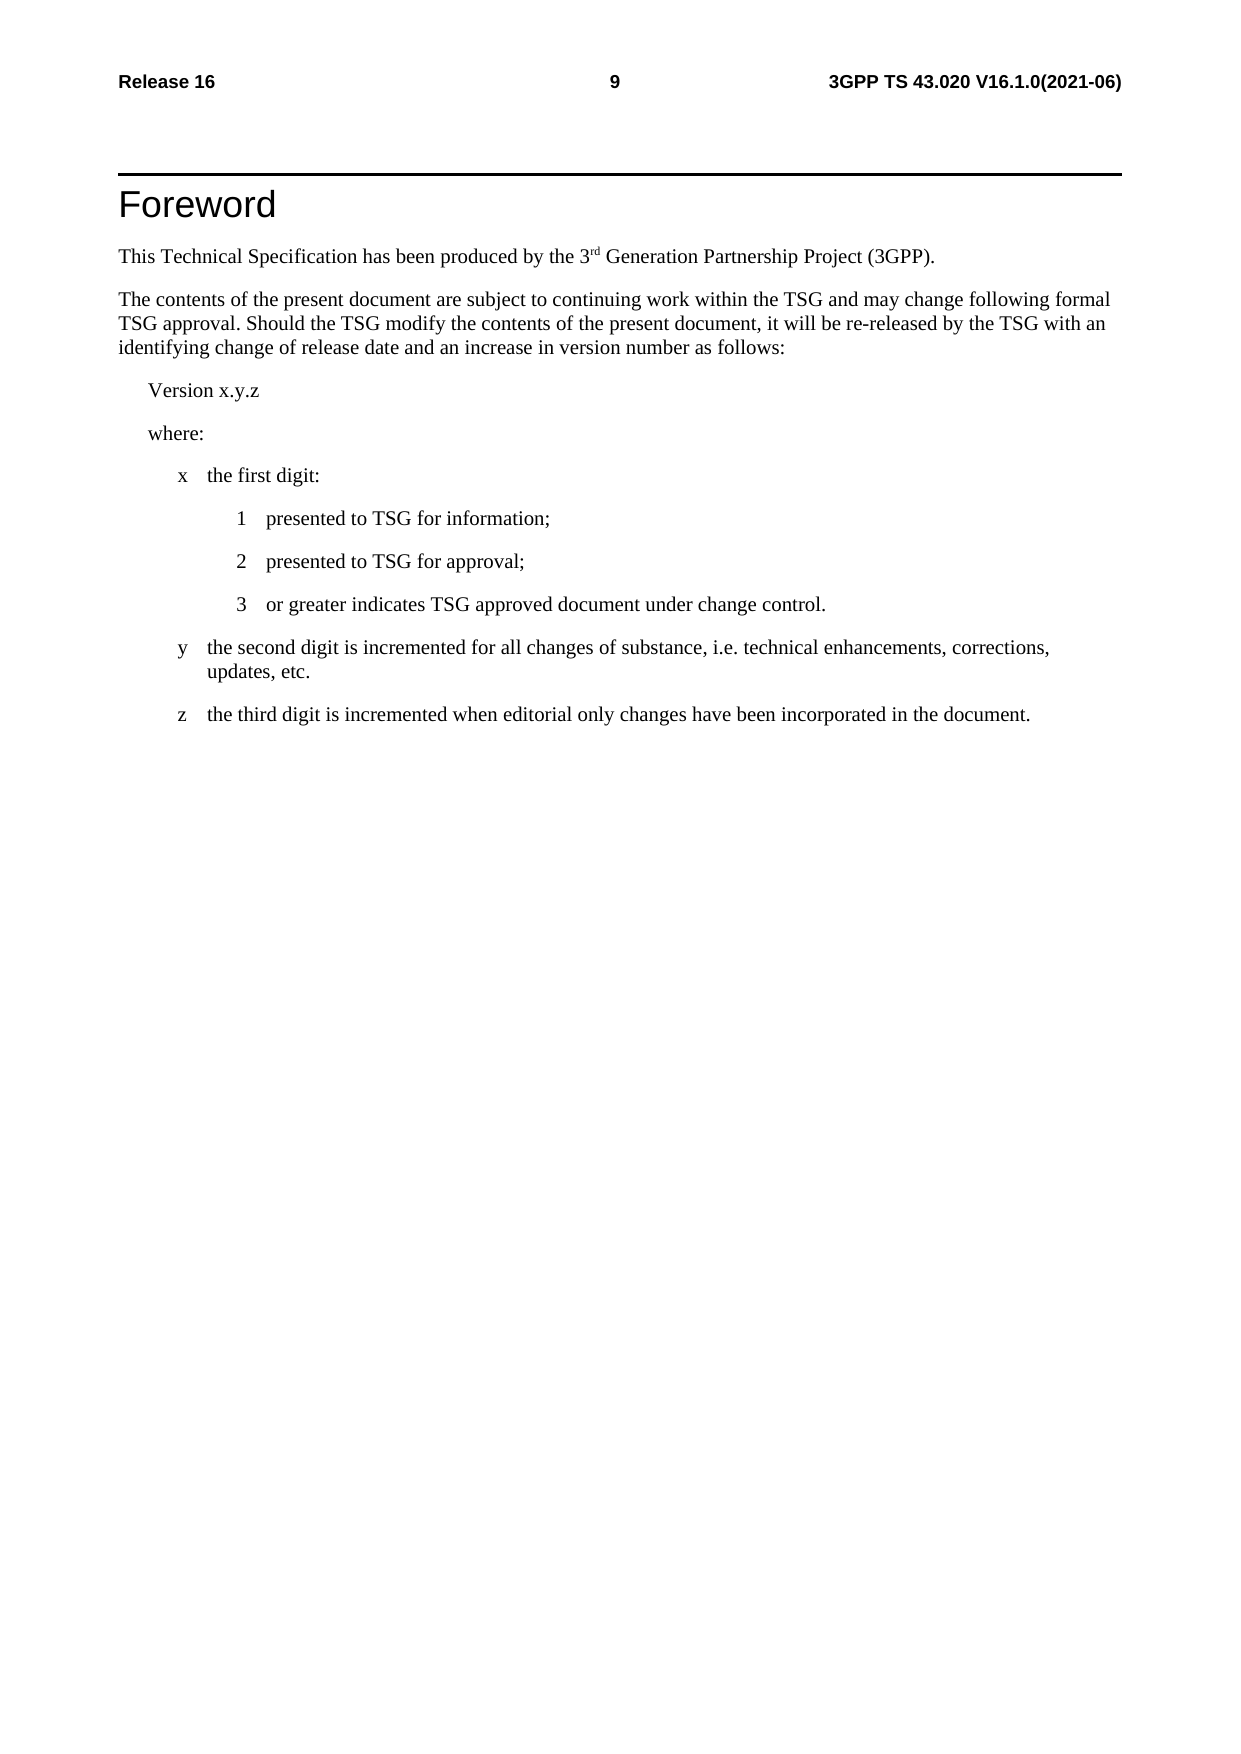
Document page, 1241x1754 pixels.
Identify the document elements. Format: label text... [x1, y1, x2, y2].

text This Technical Specification has been produced by the 3rd Generation Partnership Project (3GPP). [118, 244, 1122, 268]
text y the second digit is incremented for all changes of substance, i.e. technical enhancements, corrections, updates, etc. [177, 634, 1122, 683]
text Version x.y.z [148, 378, 1122, 402]
text z the third digit is incremented when editorial only changes have been incorporated in the document. [177, 701, 1122, 726]
subtitle Foreword [118, 176, 1122, 225]
text 3 or greater indicates TSG approved document under change control. [236, 592, 1122, 616]
text where: [148, 421, 1122, 444]
text The contents of the present document are subject to continuing work within the TSG and may change following formal TSG approval. Should the TSG modify the contents of the present document, it will be re-released by the TSG with an identifying change of release date and an increase in version number as follows: [118, 287, 1122, 359]
text 2 presented to TSG for approval; [236, 549, 1122, 573]
text x the first digit: [177, 463, 1122, 487]
text 1 presented to TSG for information; [236, 506, 1122, 530]
